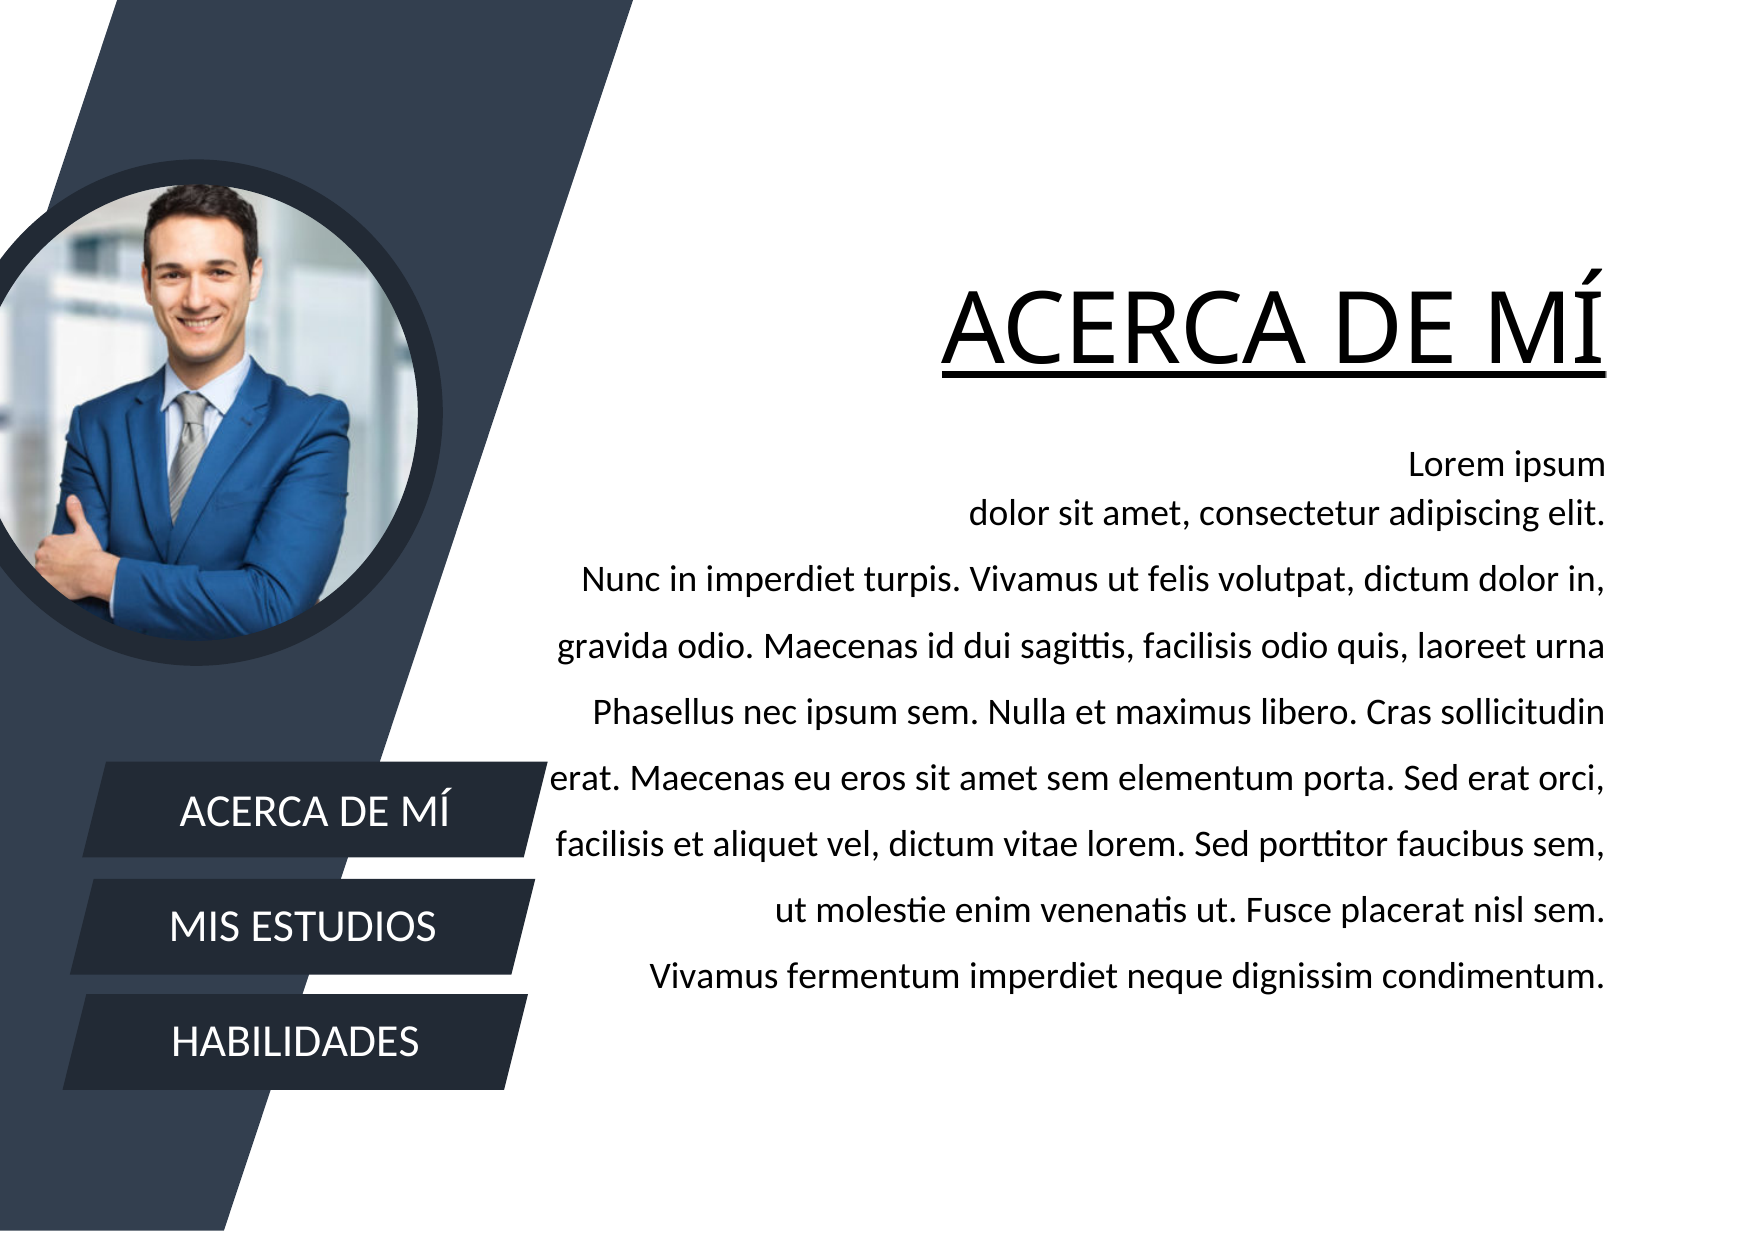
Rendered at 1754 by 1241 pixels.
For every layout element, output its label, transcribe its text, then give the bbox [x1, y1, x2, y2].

title ACERCA DE MÍ [503, 257, 1606, 393]
text Phasellus nec ipsum sem. Nulla et maximus libero. Cras sollicitudin [390, 688, 1606, 733]
picture [0, 185, 417, 640]
text gravida odio. Maecenas id dui sagittis, facilisis odio quis, laoreet urna [412, 622, 1606, 667]
text ut molestie enim venenatis ut. Fusce placerat nisl sem. [523, 886, 1606, 932]
text Nunc in imperdiet turpis. Vivamus ut felis volutpat, dictum dolor in, [434, 555, 1606, 601]
text facilisis et aliquet vel, dictum vitae lorem. Sed porttitor faucibus sem, [346, 820, 1606, 866]
text suscipit erat. Maecenas eu eros sit amet sem elementum porta. Sed erat orci, [381, 754, 1606, 800]
text Vivamus fermentum imperdiet neque dignissim condimentum. [303, 952, 1606, 998]
text Lorem ipsum dolor sit amet, consectetur adipiscing elit. [456, 440, 1606, 535]
